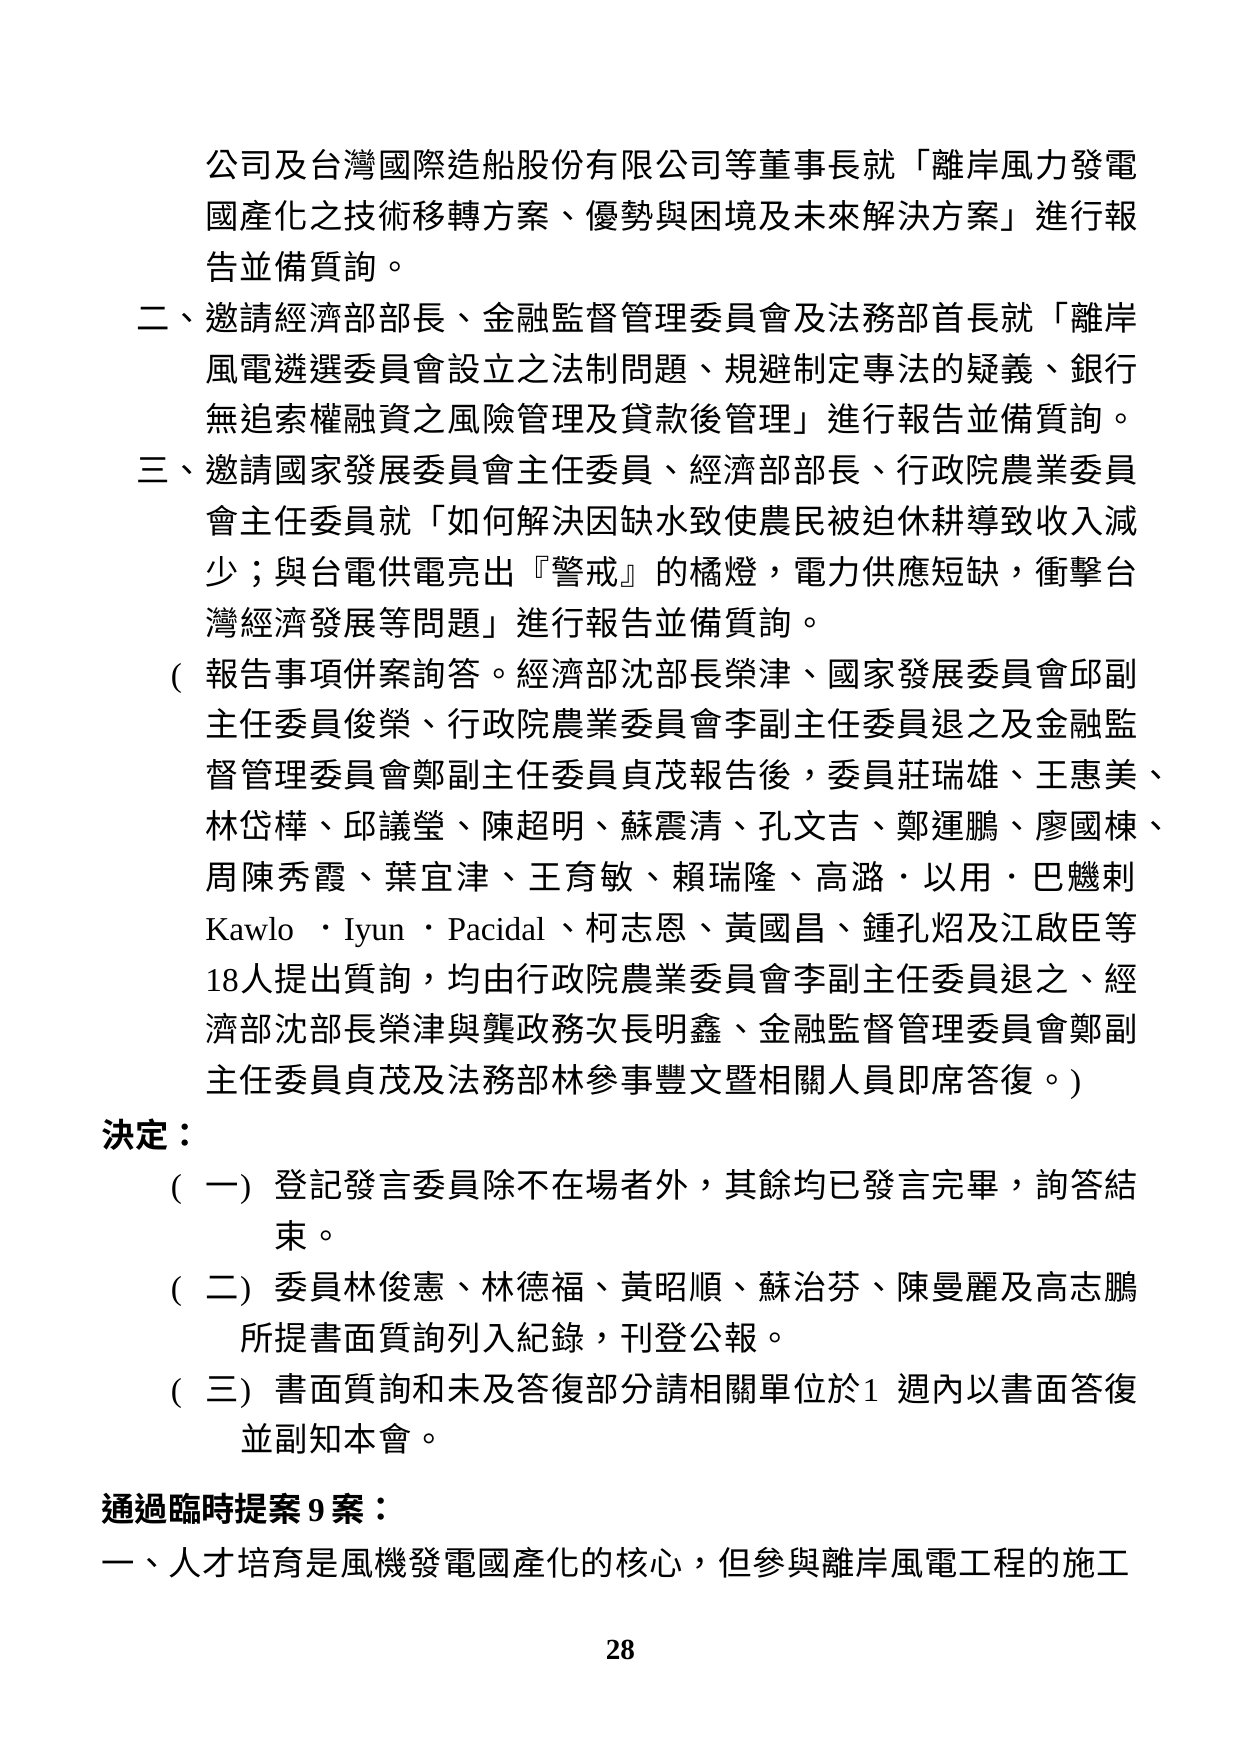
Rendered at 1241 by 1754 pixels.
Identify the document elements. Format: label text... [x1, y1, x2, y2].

list 邀請經濟部部長、金融監督管理委員會及法務部首長就「離岸風電遴選委員會設立之法制問題、規避制定專法的疑義、銀行無追索權融資之風險管理及貸款後管理」進行報告並備質詢。 [104, 290, 1139, 443]
list 書面質詢和未及答復部分請相關單位於1週內以書面答復並副知本會。 [139, 1361, 1139, 1463]
list 委員林俊憲、林德福、黃昭順、蘇治芬、陳曼麗及高志鵬所提書面質詢列入紀錄，刊登公報。 [139, 1259, 1139, 1361]
text (報告事項併案詢答。經濟部沈部長榮津、國家發展委員會邱副主任委員俊榮、行政院農業委員會李副主任委員退之及金融監督管理委員會鄭副主任委員貞茂報告後，委員莊瑞雄、王惠美、林岱樺、邱議瑩、陳超明、蘇震清、孔文吉、鄭運鵬、廖國棟、周陳秀霞、葉宜津、王育敏、賴瑞隆、高潞．以用．巴魕剌Kawlo．Iyun．Pacidal、柯志恩、黃國昌、鍾孔炤及江啟臣等18人提出質詢，均由行政院農業委員會李副主任委員退之、經濟部沈部長榮津與龔政務次長明鑫、金融監督管理委員會鄭副主任委員貞茂及法務部林參事豐文暨相關人員即席答復。) [159, 646, 1139, 1104]
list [104, 138, 1139, 290]
list 登記發言委員除不在場者外，其餘均已發言完畢，詢答結束。 [139, 1158, 1139, 1259]
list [101, 1532, 1130, 1586]
text 決定： [101, 1104, 1139, 1158]
list 邀請國家發展委員會主任委員、經濟部部長、行政院農業委員會主任委員就「如何解決因缺水致使農民被迫休耕導致收入減少；與台電供電亮出『警戒』的橘燈，電力供應短缺，衝擊台灣經濟發展等問題」進行報告並備質詢。 [104, 443, 1139, 646]
text 通過臨時提案9案： [0, 1478, 1130, 1532]
